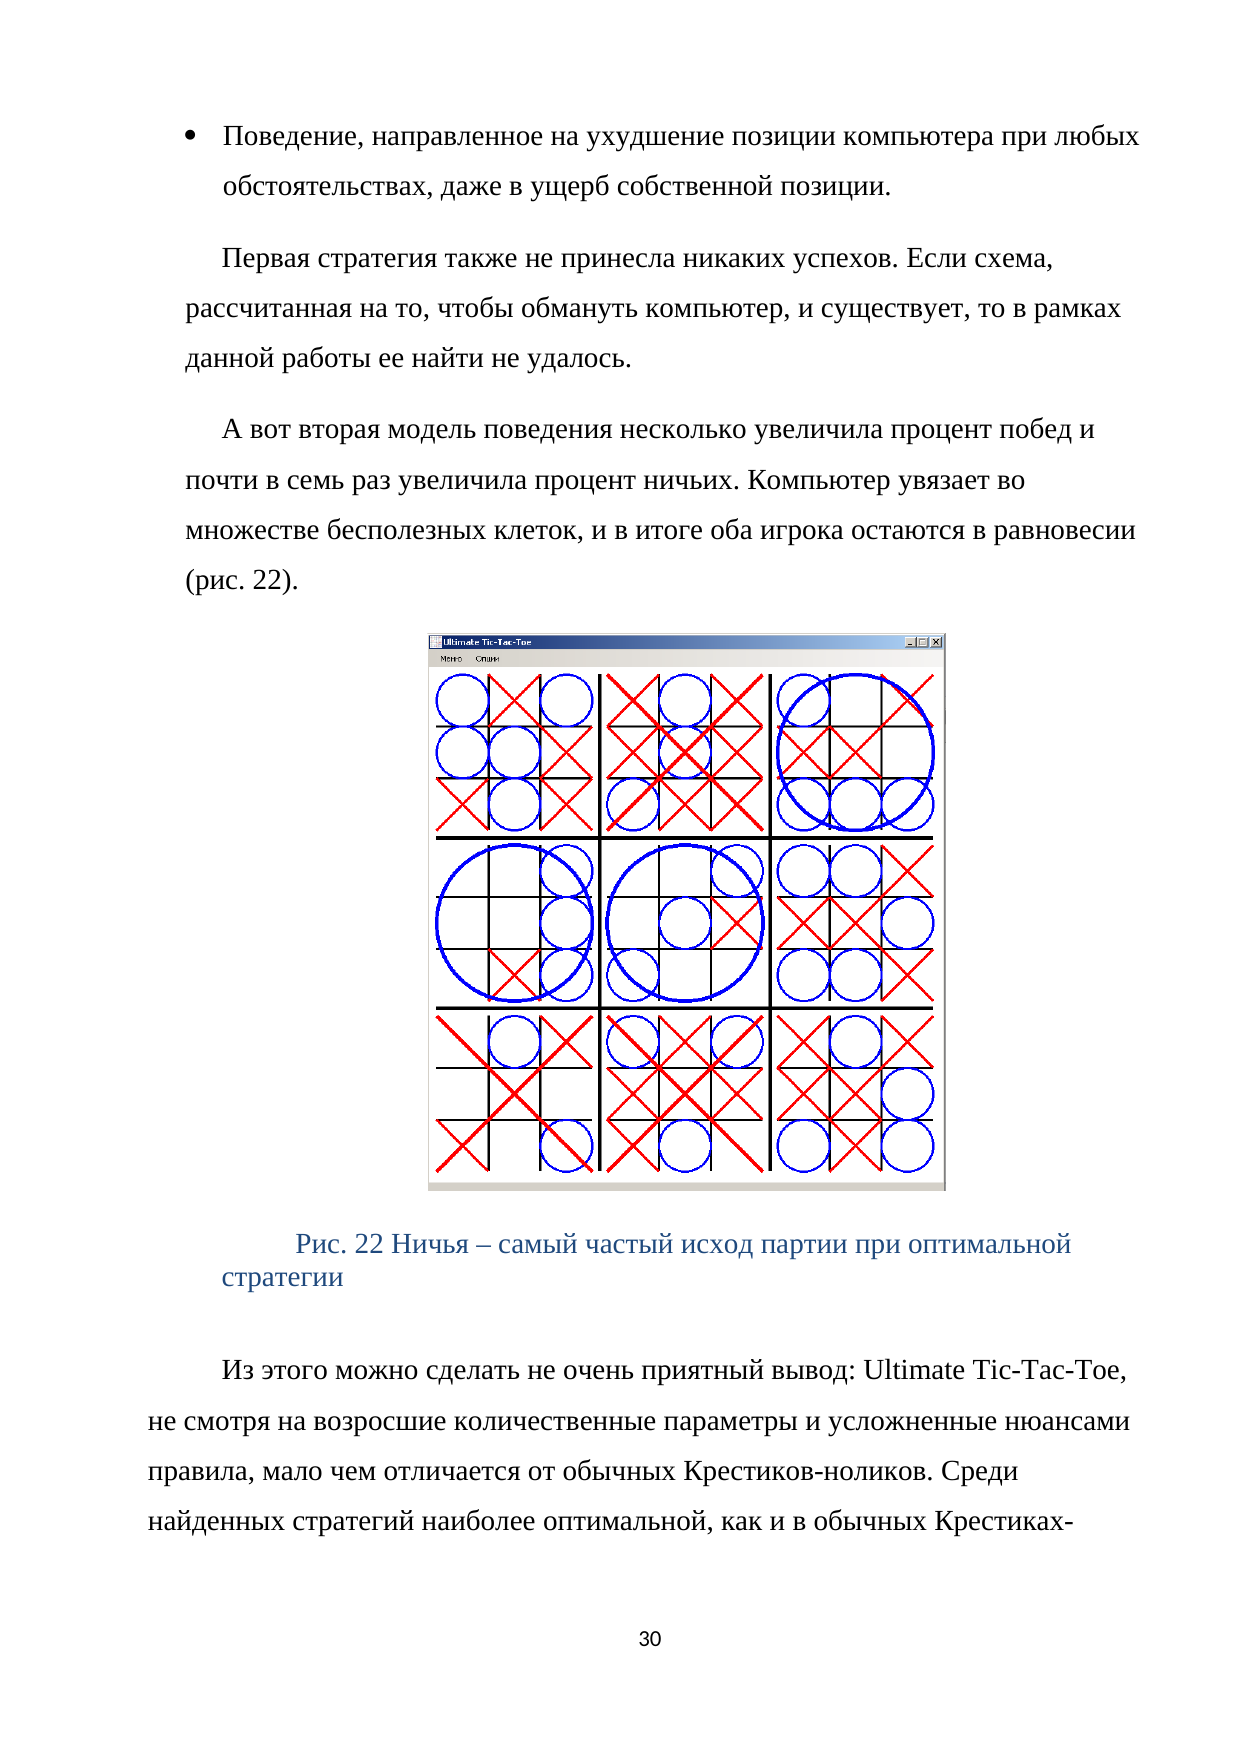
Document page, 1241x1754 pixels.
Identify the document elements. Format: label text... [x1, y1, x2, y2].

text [148, 1352, 1152, 1537]
list Поведение, направленное на ухудшение позиции компьютера при любых обстоятельствах, даже в ущерб собственной позиции. [185, 118, 1152, 202]
text А вот вторая модель поведения несколько увеличила процент побед и почти в семь раз увеличила процент ничьих. Компьютер увязает во множестве бесполезных клеток, и в итоге оба игрока остаются в равновесии (рис. 22). [185, 411, 1152, 596]
text Первая стратегия также не принесла никаких успехов. Если схема, рассчитанная на то, чтобы обмануть компьютер, и существует, то в рамках данной работы ее найти не удалось. [185, 240, 1152, 374]
picture [427, 633, 946, 1191]
text Рис. 22 Ничья – самый частый исход партии при оптимальной стратегии [221, 1226, 1152, 1293]
